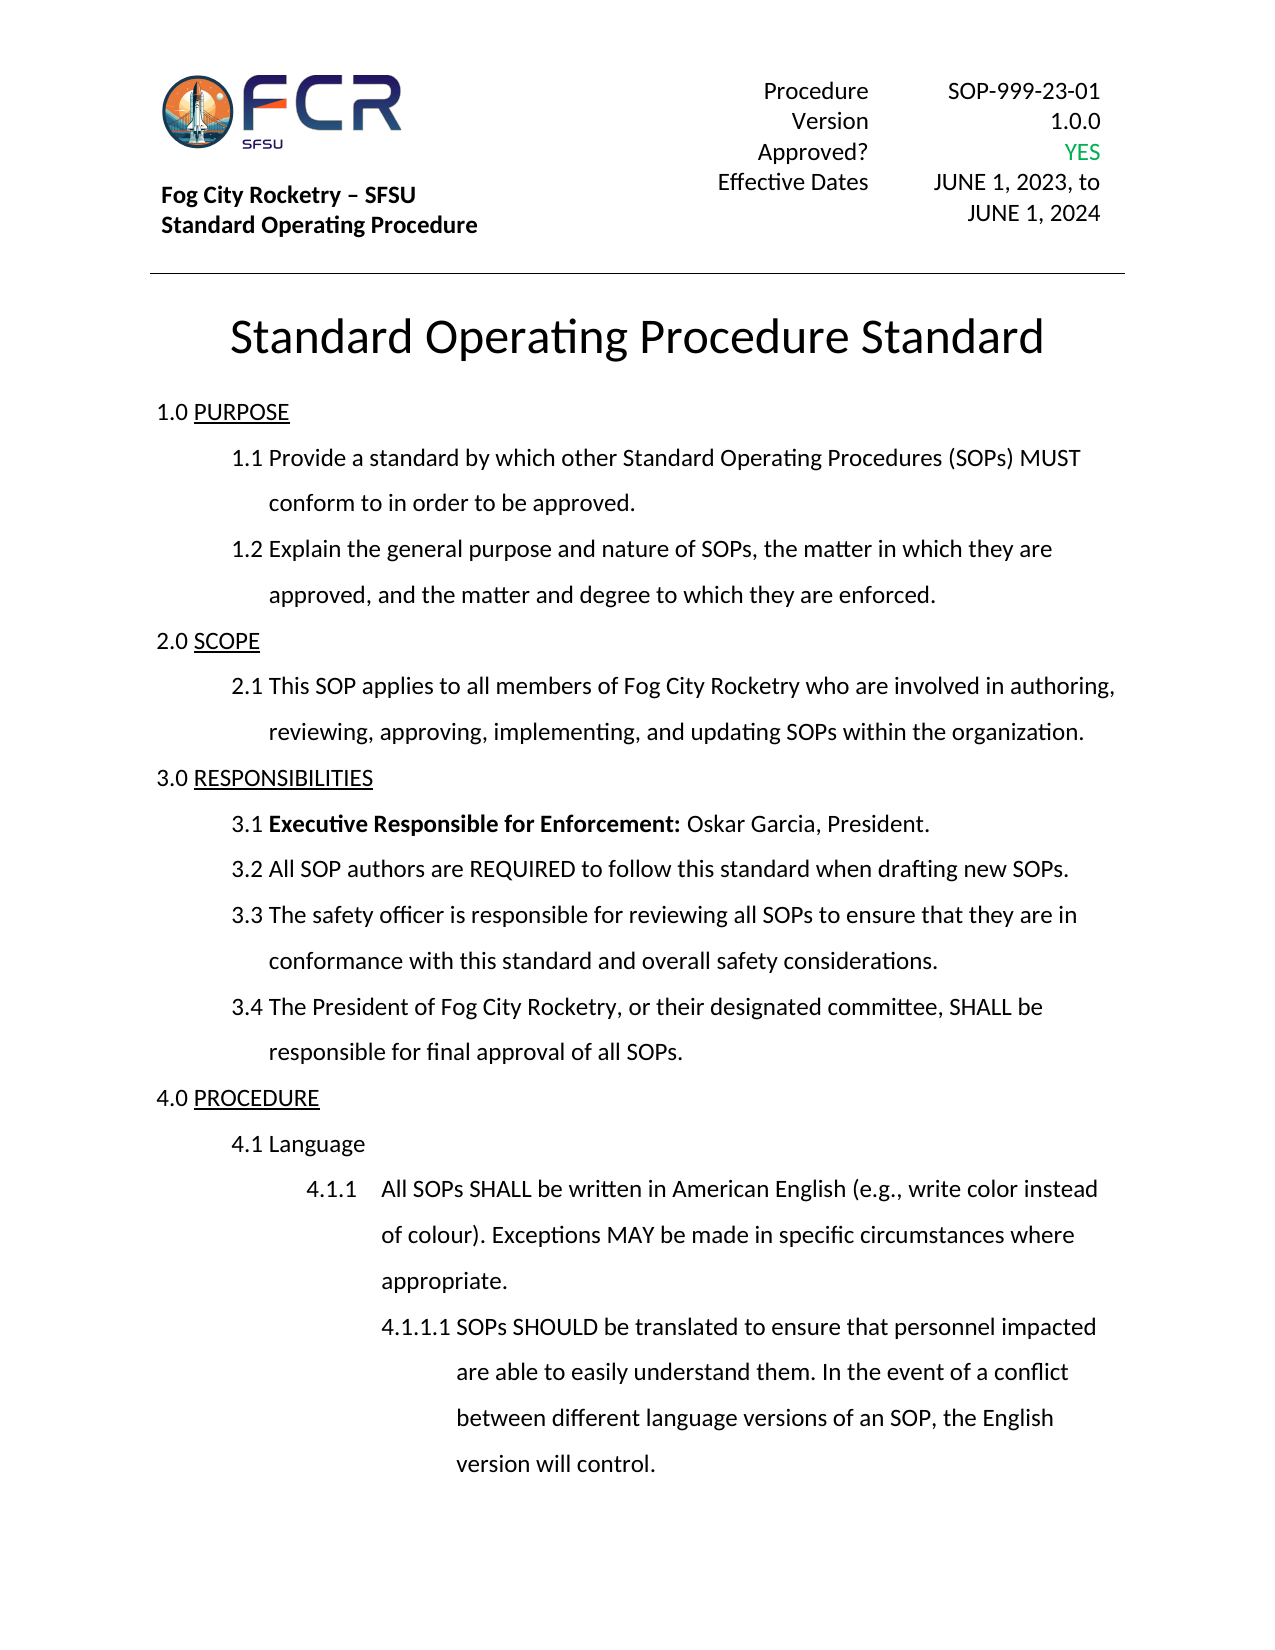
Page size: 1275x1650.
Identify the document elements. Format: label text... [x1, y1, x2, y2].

list All SOPs SHALL be written in American English (e.g., write color instead of colour). Exceptions MAY be made in specific circumstances where appropriate. [306, 1173, 1125, 1296]
list PURPOSE [156, 396, 1125, 427]
list All SOP authors are REQUIRED to follow this standard when drafting new SOPs. [231, 853, 1125, 884]
list Provide a standard by which other Standard Operating Procedures (SOPs) MUST conform to in order to be approved. [231, 442, 1125, 518]
list Language [231, 1128, 1125, 1158]
text Standard Operating Procedure Standard [150, 304, 1125, 366]
list This SOP applies to all members of Fog City Rocketry who are involved in authoring, reviewing, approving, implementing, and updating SOPs within the organization. [231, 671, 1125, 747]
list RESPONSIBILITIES [156, 762, 1125, 792]
list SCOPE [156, 625, 1125, 655]
picture [161, 75, 402, 149]
list Executive Responsible for Enforcement: Oskar Garcia, President. [231, 808, 1125, 838]
list The President of Fog City Rocketry, or their designated committee, SHALL be responsible for final approval of all SOPs. [231, 991, 1125, 1067]
list Explain the general purpose and nature of SOPs, the matter in which they are approved, and the matter and degree to which they are enforced. [231, 533, 1125, 609]
list PROCEDURE [156, 1082, 1125, 1113]
list The safety officer is responsible for reviewing all SOPs to ensure that they are in conformance with this standard and overall safety considerations. [231, 899, 1125, 975]
list SOPs SHOULD be translated to ensure that personnel impacted are able to easily understand them. In the event of a conflict between different language versions of an SOP, the English version will control. [381, 1311, 1125, 1478]
